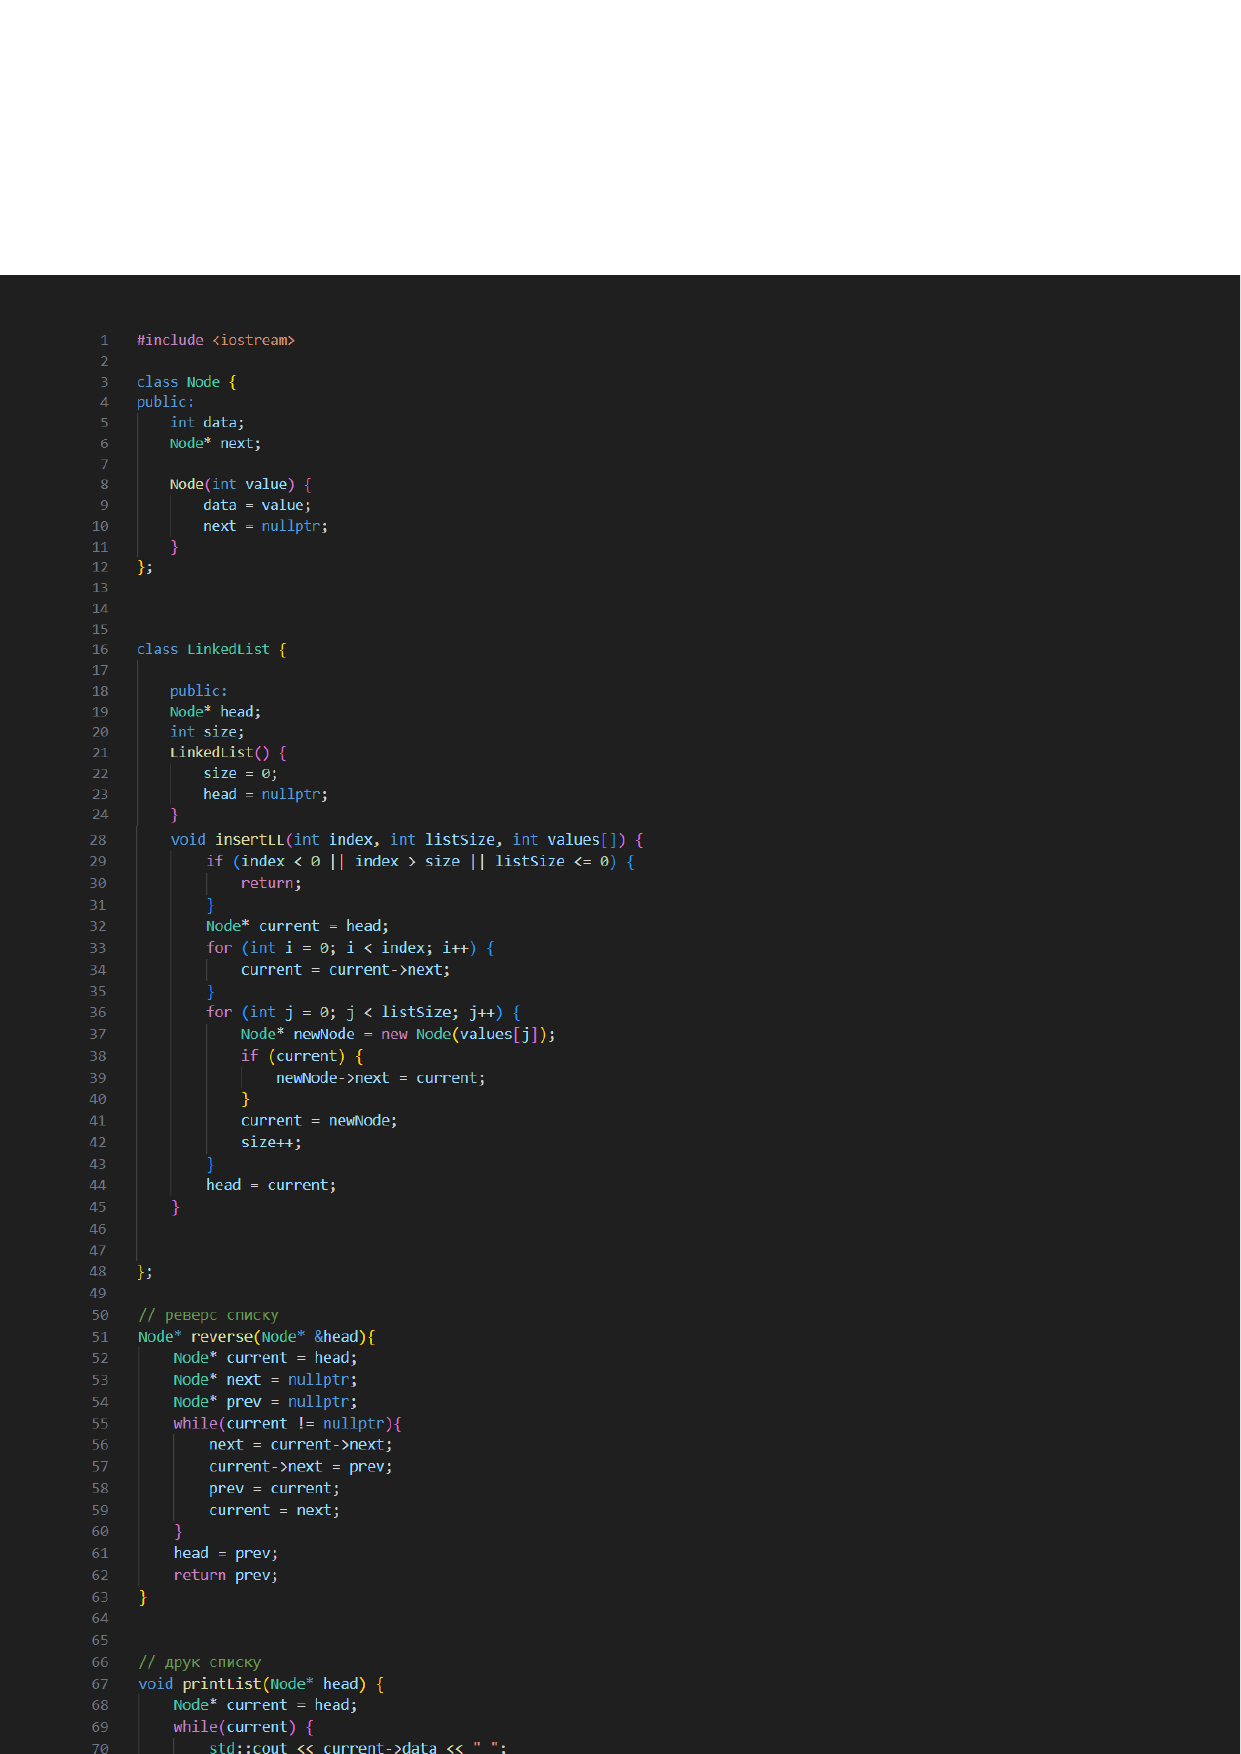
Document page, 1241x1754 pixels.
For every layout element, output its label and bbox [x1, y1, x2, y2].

picture [0, 275, 1241, 1754]
